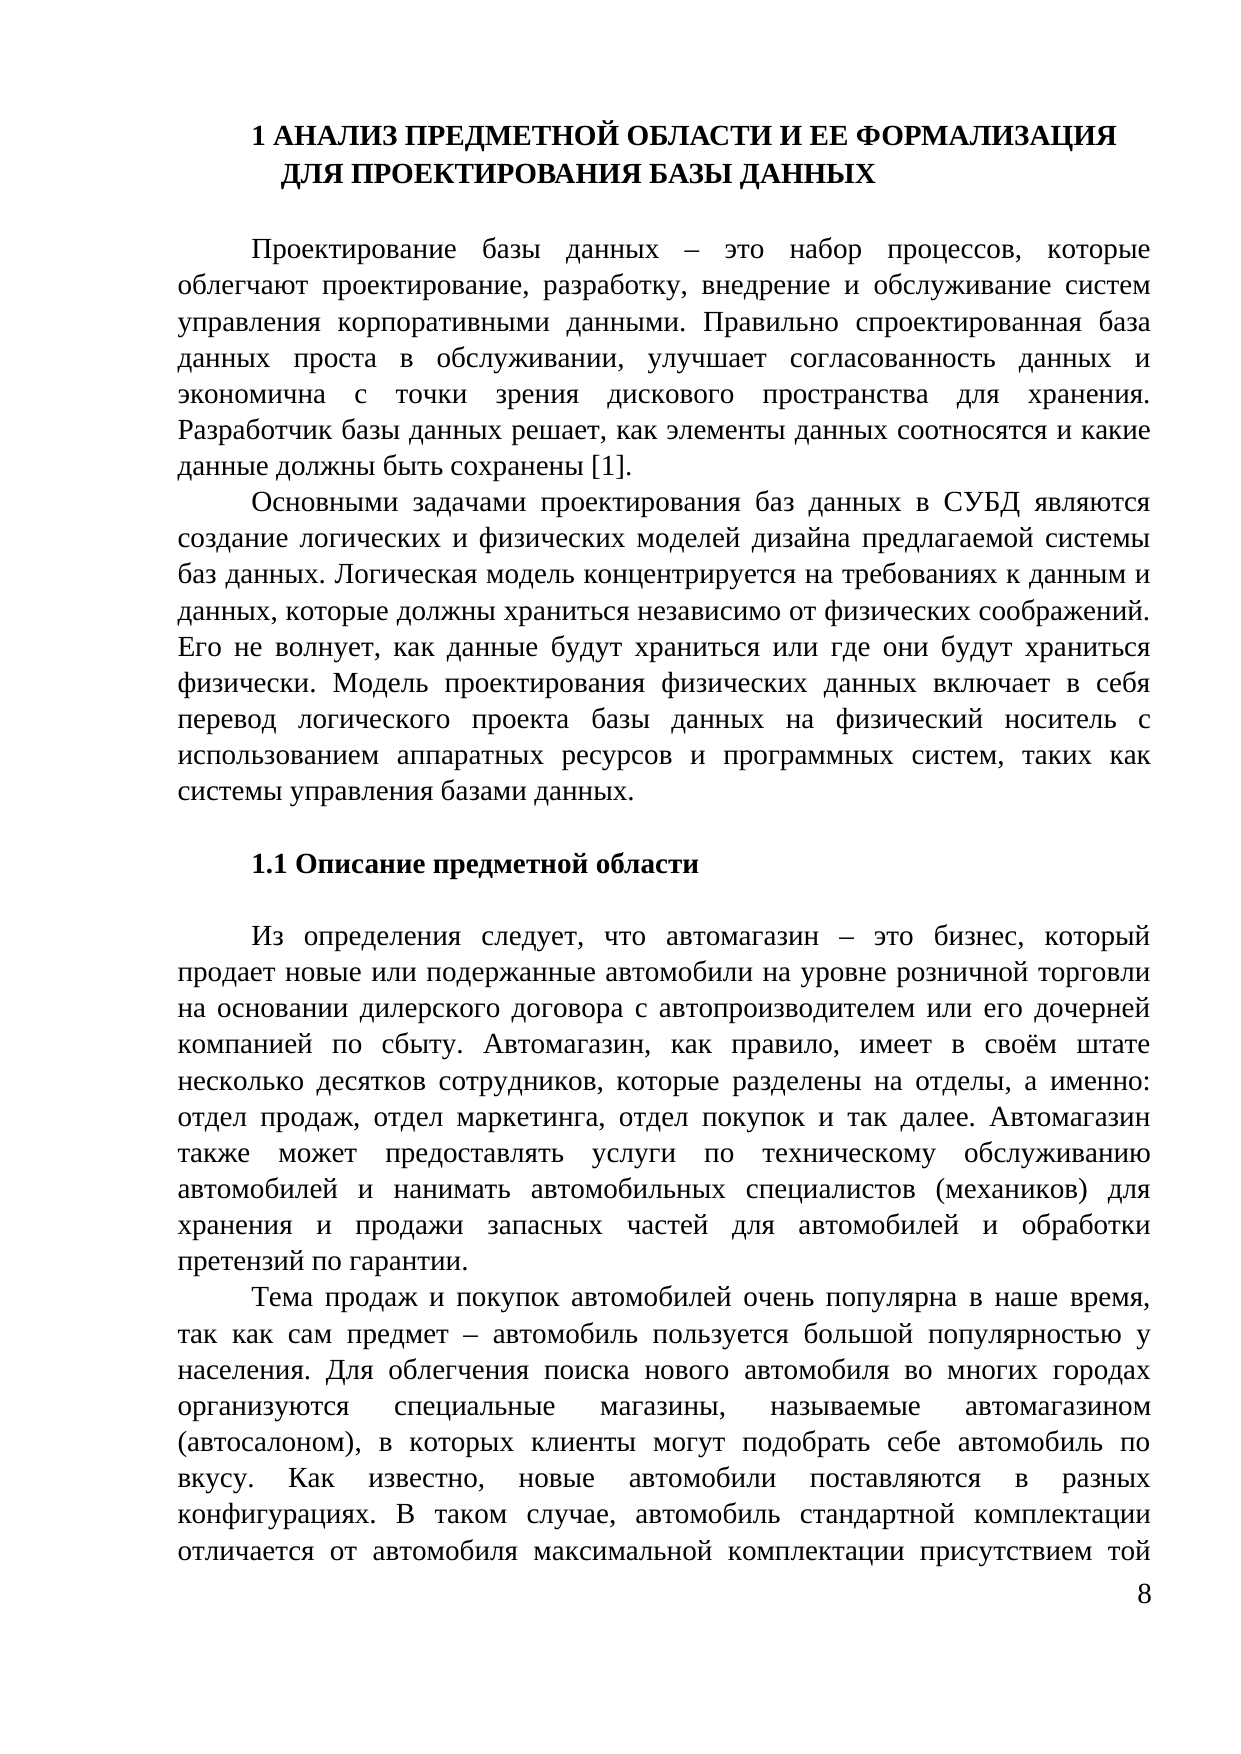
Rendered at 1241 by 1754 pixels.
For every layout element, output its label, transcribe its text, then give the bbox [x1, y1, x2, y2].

subtitle 1 АНАЛИЗ ПРЕДМЕТНОЙ ОБЛАСТИ И ЕЕ ФОРМАЛИЗАЦИЯ ДЛЯ ПРОЕКТИРОВАНИЯ БАЗЫ ДАННЫХ [251, 118, 1152, 190]
text Проектирование базы данных – это набор процессов, которые облегчают проектирование, разработку, внедрение и обслуживание систем управления корпоративными данными. Правильно спроектированная база данных проста в обслуживании, улучшает согласованность данных и экономична с точки зрения дискового пространства для хранения. Разработчик базы данных решает, как элементы данных соотносятся и какие данные должны быть сохранены [1]. [177, 231, 1152, 482]
text Из определения следует, что автомагазин – это бизнес, который продает новые или подержанные автомобили на уровне розничной торговли на основании дилерского договора с автопроизводителем или его дочерней компанией по сбыту. Автомагазин, как правило, имеет в своём штате несколько десятков сотрудников, которые разделены на отделы, а именно: отдел продаж, отдел маркетинга, отдел покупок и так далее. Автомагазин также может предоставлять услуги по техническому обслуживанию автомобилей и нанимать автомобильных специалистов (механиков) для хранения и продажи запасных частей для автомобилей и обработки претензий по гарантии. [177, 918, 1152, 1277]
text Основными задачами проектирования баз данных в СУБД являются создание логических и физических моделей дизайна предлагаемой системы баз данных. Логическая модель концентрируется на требованиях к данным и данных, которые должны храниться независимо от физических соображений. Его не волнует, как данные будут храниться или где они будут храниться физически. Модель проектирования физических данных включает в себя перевод логического проекта базы данных на физический носитель с использованием аппаратных ресурсов и программных систем, таких как системы управления базами данных. [177, 484, 1152, 807]
subtitle 1.1 Описание предметной области [177, 846, 1152, 879]
